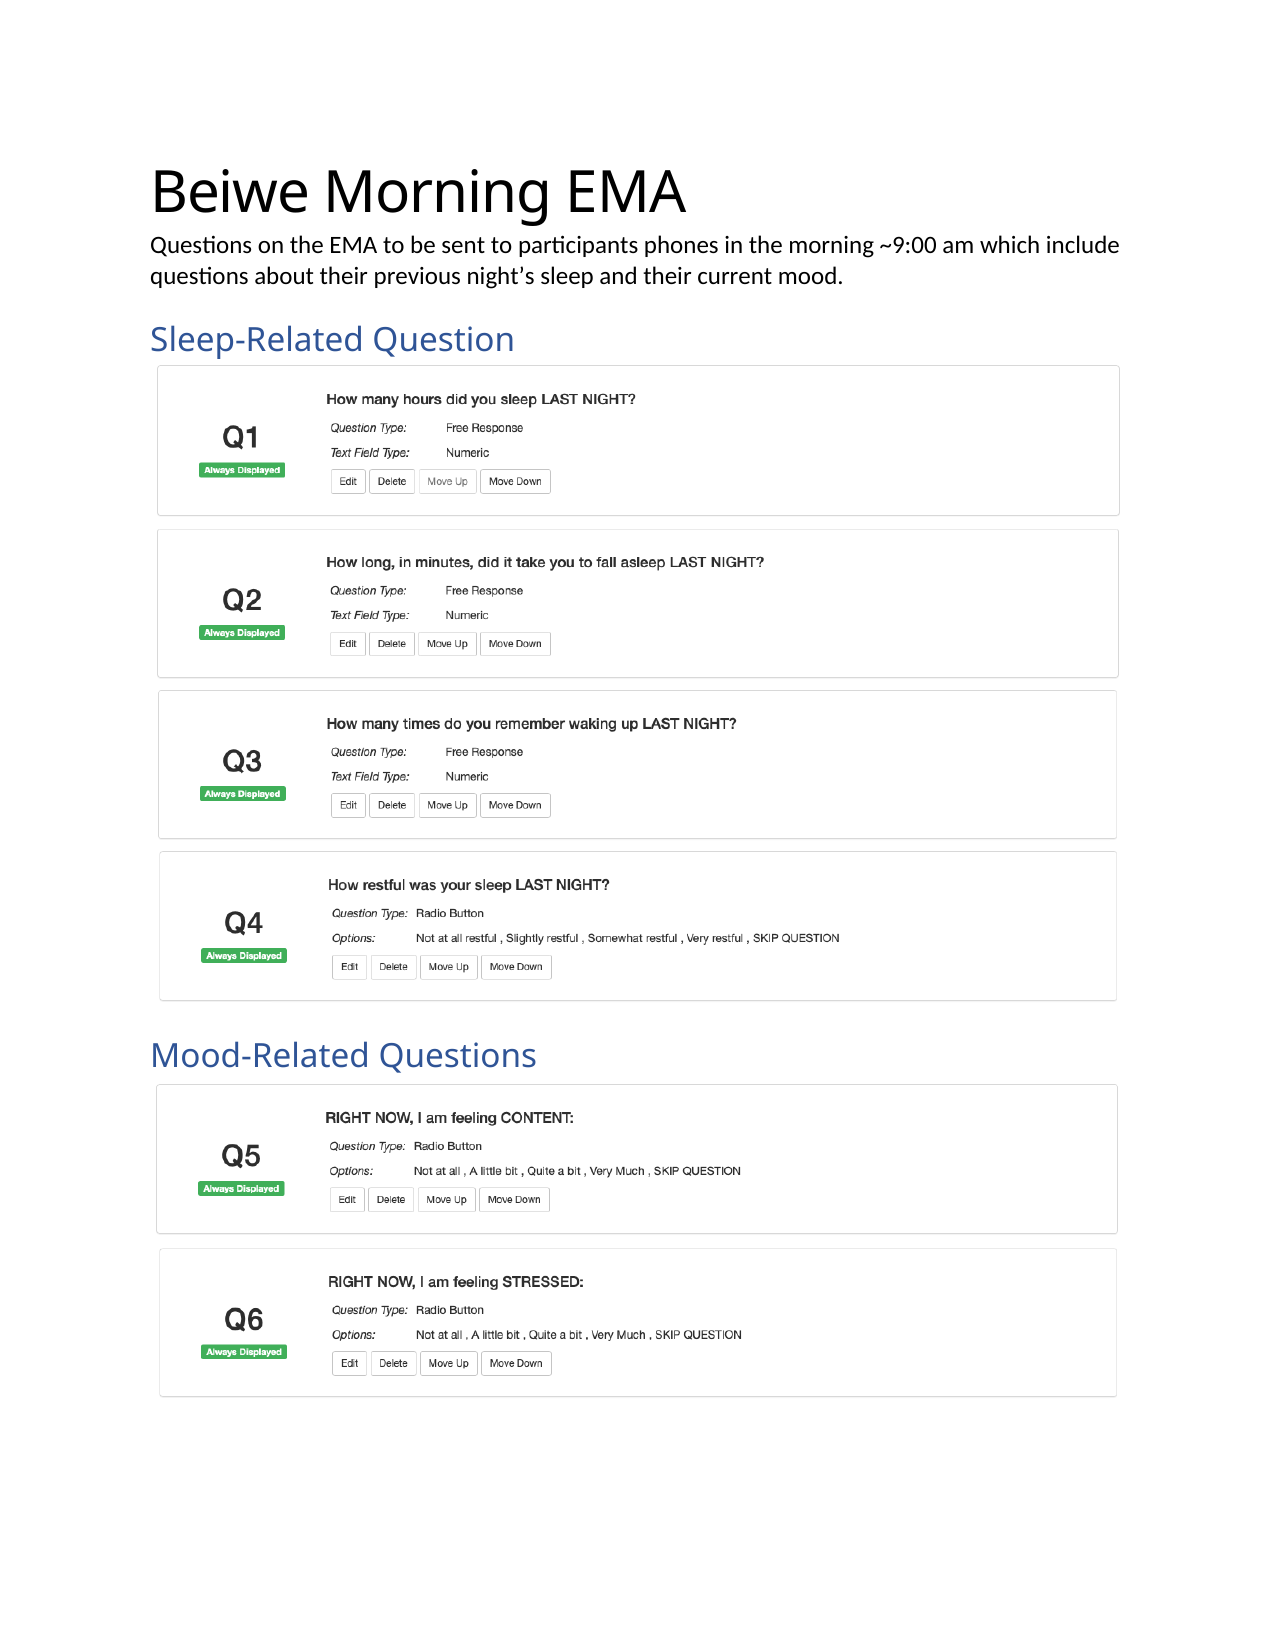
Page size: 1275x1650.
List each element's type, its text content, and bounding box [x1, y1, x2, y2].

text Questions on the EMA to be sent to participants phones in the morning ~9:00 am which include questions about their previous night’s sleep and their current mood. [150, 229, 1125, 291]
picture [150, 361, 1125, 1008]
picture [150, 1077, 1125, 1404]
subtitle Sleep-Related Question [150, 316, 1125, 361]
subtitle Mood-Related Questions [150, 1032, 1125, 1077]
title Beiwe Morning EMA [150, 150, 1125, 229]
